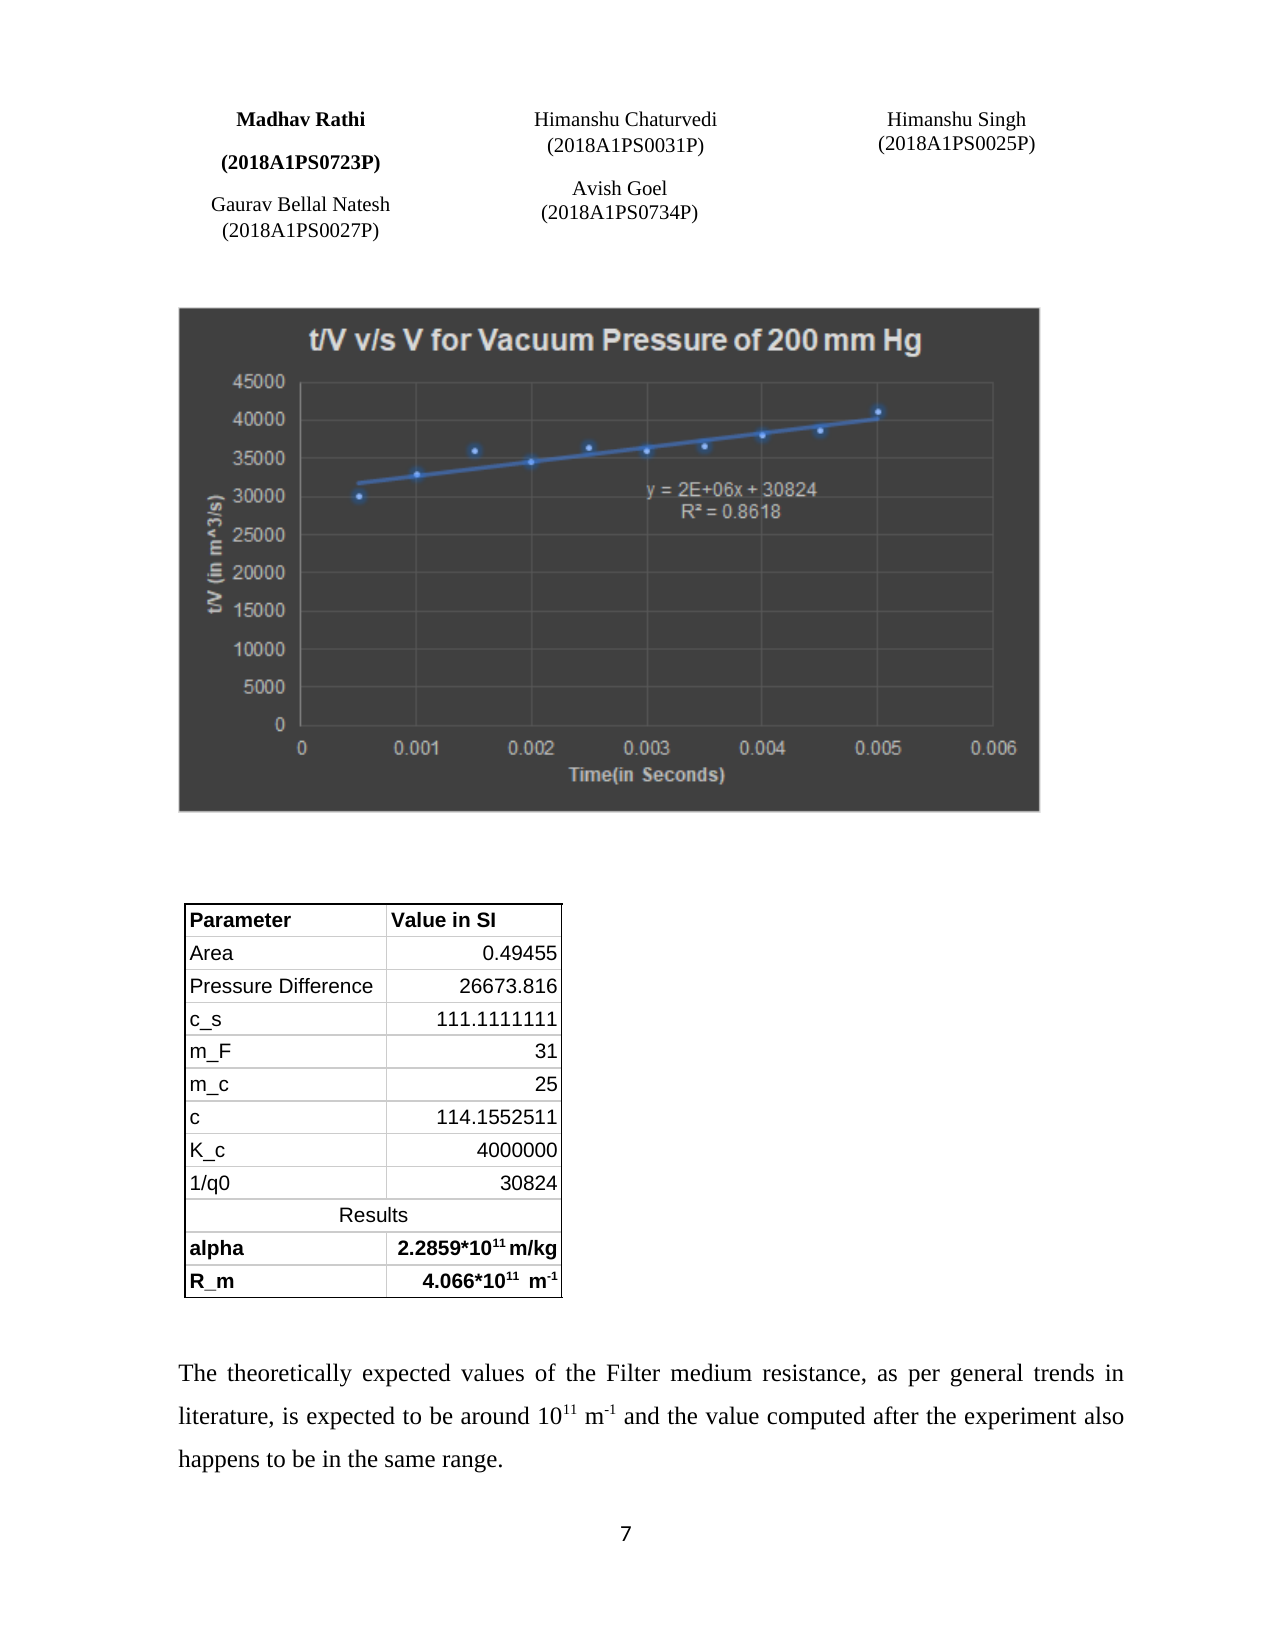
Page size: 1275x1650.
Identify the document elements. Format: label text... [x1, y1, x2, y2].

table_cell m_c [186, 1069, 386, 1100]
table_cell c [186, 1102, 386, 1133]
table_cell 4000000 [387, 1134, 561, 1166]
table_cell 1/q0 [186, 1167, 386, 1198]
table_cell 111.1111111 [387, 1003, 561, 1034]
table_cell Results [186, 1200, 561, 1231]
table_cell Pressure Difference [186, 970, 386, 1001]
table_cell R_m [186, 1266, 386, 1297]
table_cell 26673.816 [387, 970, 561, 1001]
table_cell 4.066*1011 m-1 [387, 1266, 561, 1297]
table_cell 31 [387, 1036, 561, 1067]
table_cell Area [186, 937, 386, 969]
table_cell 30824 [387, 1167, 561, 1198]
table_cell 0.49455 [387, 937, 561, 969]
text The theoretically expected values of the Filter medium resistance, as per general trends in literature, is expected to be around 1011 m-1 and the value computed after the experiment also happens to be in the same range. [178, 1358, 1125, 1473]
table_cell 25 [387, 1069, 561, 1100]
table_cell c_s [186, 1003, 386, 1034]
table_cell m_F [186, 1036, 386, 1067]
table_header Value in SI [387, 905, 561, 936]
table_cell alpha [186, 1233, 386, 1264]
picture [178, 307, 1041, 813]
table_cell K_c [186, 1134, 386, 1166]
table_header Parameter [186, 905, 386, 936]
table_cell 2.2859*1011 m/kg [387, 1233, 561, 1264]
table_cell 114.1552511 [387, 1102, 561, 1133]
